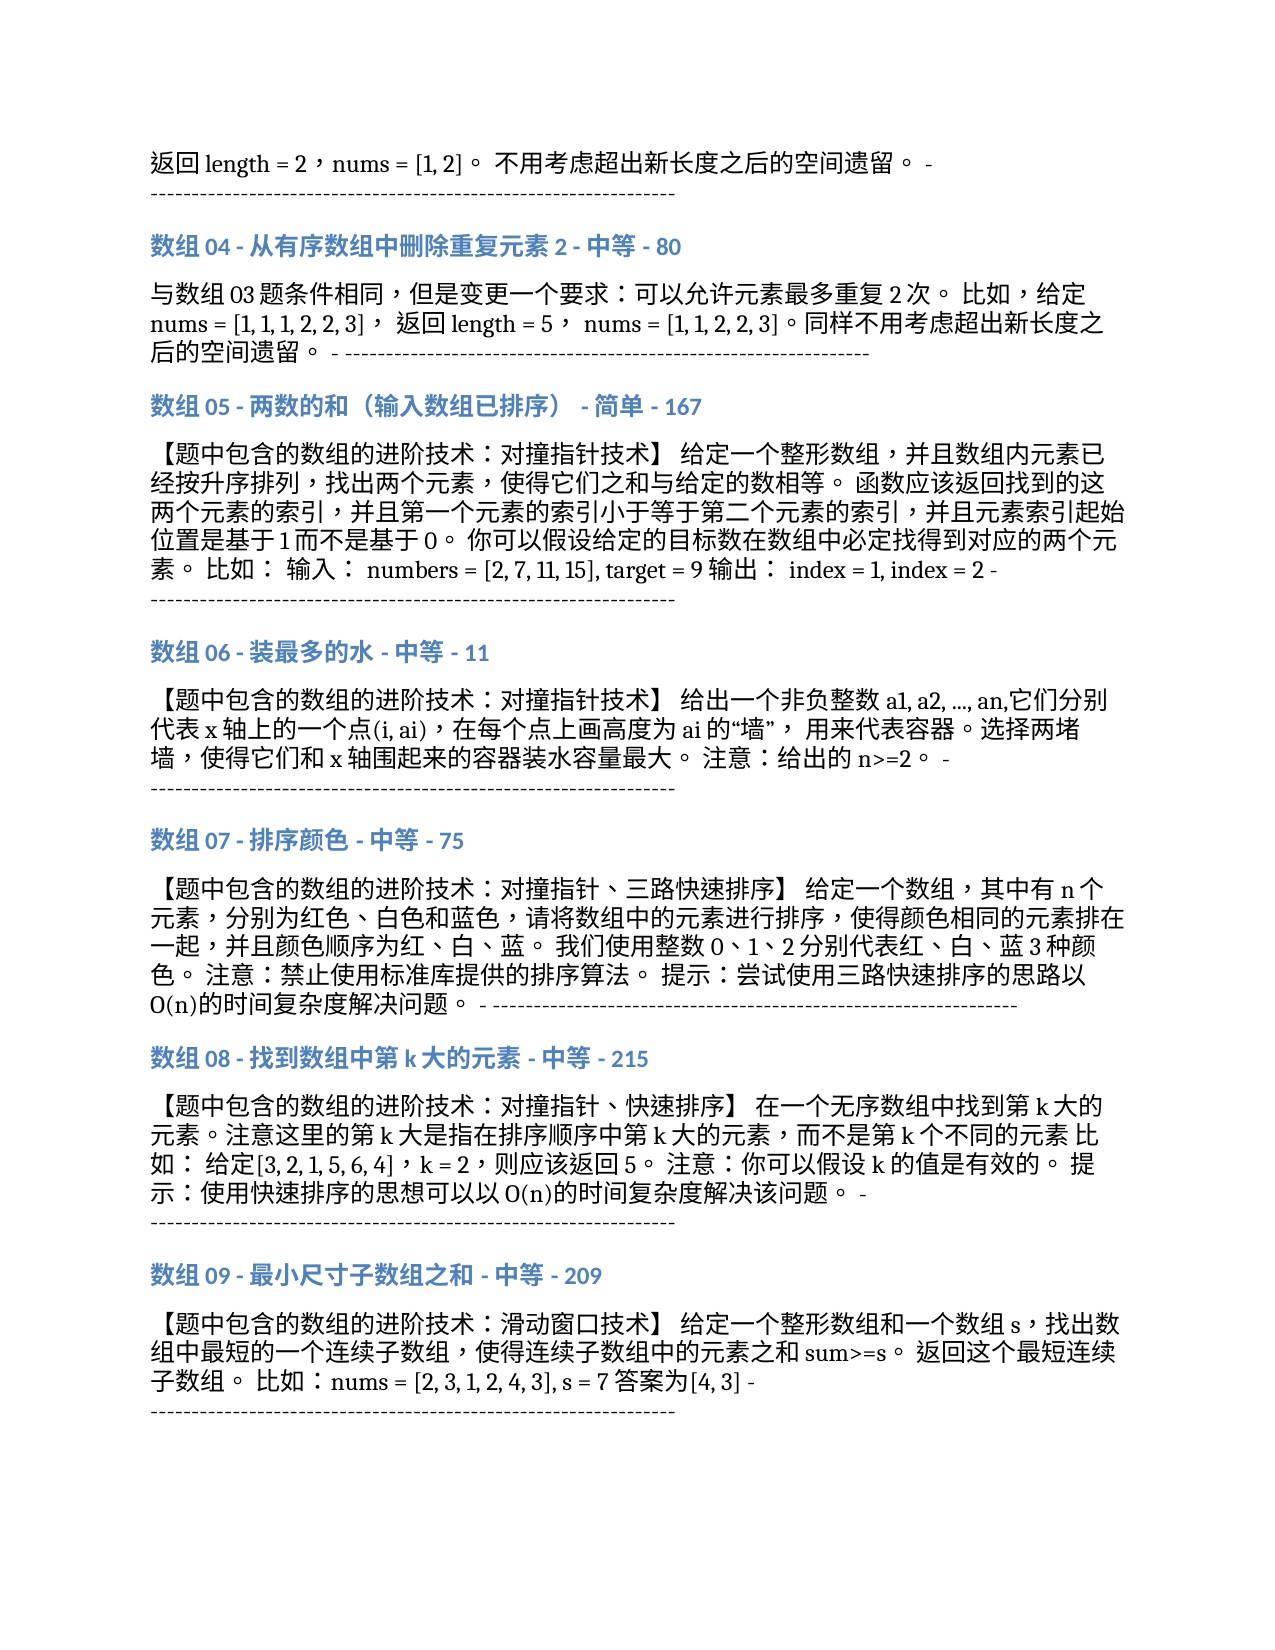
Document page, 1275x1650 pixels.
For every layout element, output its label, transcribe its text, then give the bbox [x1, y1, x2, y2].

subtitle 数组04 - 从有序数组中删除重复元素2 - 中等 - 80 [150, 228, 1125, 262]
text 【题中包含的数组的进阶技术：对撞指针技术】 给定一个整形数组，并且数组内元素已经按升序排列，找出两个元素，使得它们之和与给定的数相等。 函数应该返回找到的这两个元素的索引，并且第一个元素的索引小于等于第二个元素的索引，并且元素索引起始位置是基于1而不是基于0。 你可以假设给定的目标数在数组中必定找得到对应的两个元素。 比如： 输入： numbers = [2, 7, 11, 15], target = 9 输出： index = 1, index = 2 - ---------------------------------------------------------------- [150, 441, 1125, 613]
text 【题中包含的数组的进阶技术：滑动窗口技术】 给定一个整形数组和一个数组s，找出数组中最短的一个连续子数组，使得连续子数组中的元素之和sum>=s。 返回这个最短连续子数组。 比如：nums = [2, 3, 1, 2, 4, 3], s = 7 答案为[4, 3] - ---------------------------------------------------------------- [150, 1311, 1125, 1426]
subtitle 数组09 - 最小尺寸子数组之和 - 中等 - 209 [150, 1258, 1125, 1292]
subtitle 数组07 - 排序颜色 - 中等 - 75 [150, 823, 1125, 857]
text 【题中包含的数组的进阶技术：对撞指针、三路快速排序】 给定一个数组，其中有n个元素，分别为红色、白色和蓝色，请将数组中的元素进行排序，使得颜色相同的元素排在一起，并且颜色顺序为红、白、蓝。 我们使用整数0、1、2分别代表红、白、蓝3种颜色。 注意：禁止使用标准库提供的排序算法。 提示：尝试使用三路快速排序的思路以O(n)的时间复杂度解决问题。 - ---------------------------------------------------------------- [150, 876, 1125, 1019]
subtitle 数组05 - 两数的和（输入数组已排序） - 简单 - 167 [150, 388, 1125, 422]
subtitle 数组06 - 装最多的水 - 中等 - 11 [150, 634, 1125, 668]
text 【题中包含的数组的进阶技术：对撞指针、快速排序】 在一个无序数组中找到第k大的元素。注意这里的第k大是指在排序顺序中第k大的元素，而不是第k个不同的元素 比如： 给定[3, 2, 1, 5, 6, 4]，k = 2，则应该返回5。 注意：你可以假设k的值是有效的。 提示：使用快速排序的思想可以以O(n)的时间复杂度解决该问题。 - ---------------------------------------------------------------- [150, 1093, 1125, 1237]
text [150, 150, 1125, 207]
subtitle 数组08 - 找到数组中第k大的元素 - 中等 - 215 [150, 1040, 1125, 1074]
text 与数组03题条件相同，但是变更一个要求：可以允许元素最多重复2次。 比如，给定nums = [1, 1, 1, 2, 2, 3]， 返回length = 5， nums = [1, 1, 2, 2, 3]。同样不用考虑超出新长度之后的空间遗留。 - ---------------------------------------------------------------- [150, 281, 1125, 367]
text 【题中包含的数组的进阶技术：对撞指针技术】 给出一个非负整数 a1, a2, ..., an,它们分别代表x轴上的一个点(i, ai)，在每个点上画高度为ai的“墙”， 用来代表容器。选择两堵墙，使得它们和x轴围起来的容器装水容量最大。 注意：给出的n>=2。 - ---------------------------------------------------------------- [150, 687, 1125, 802]
